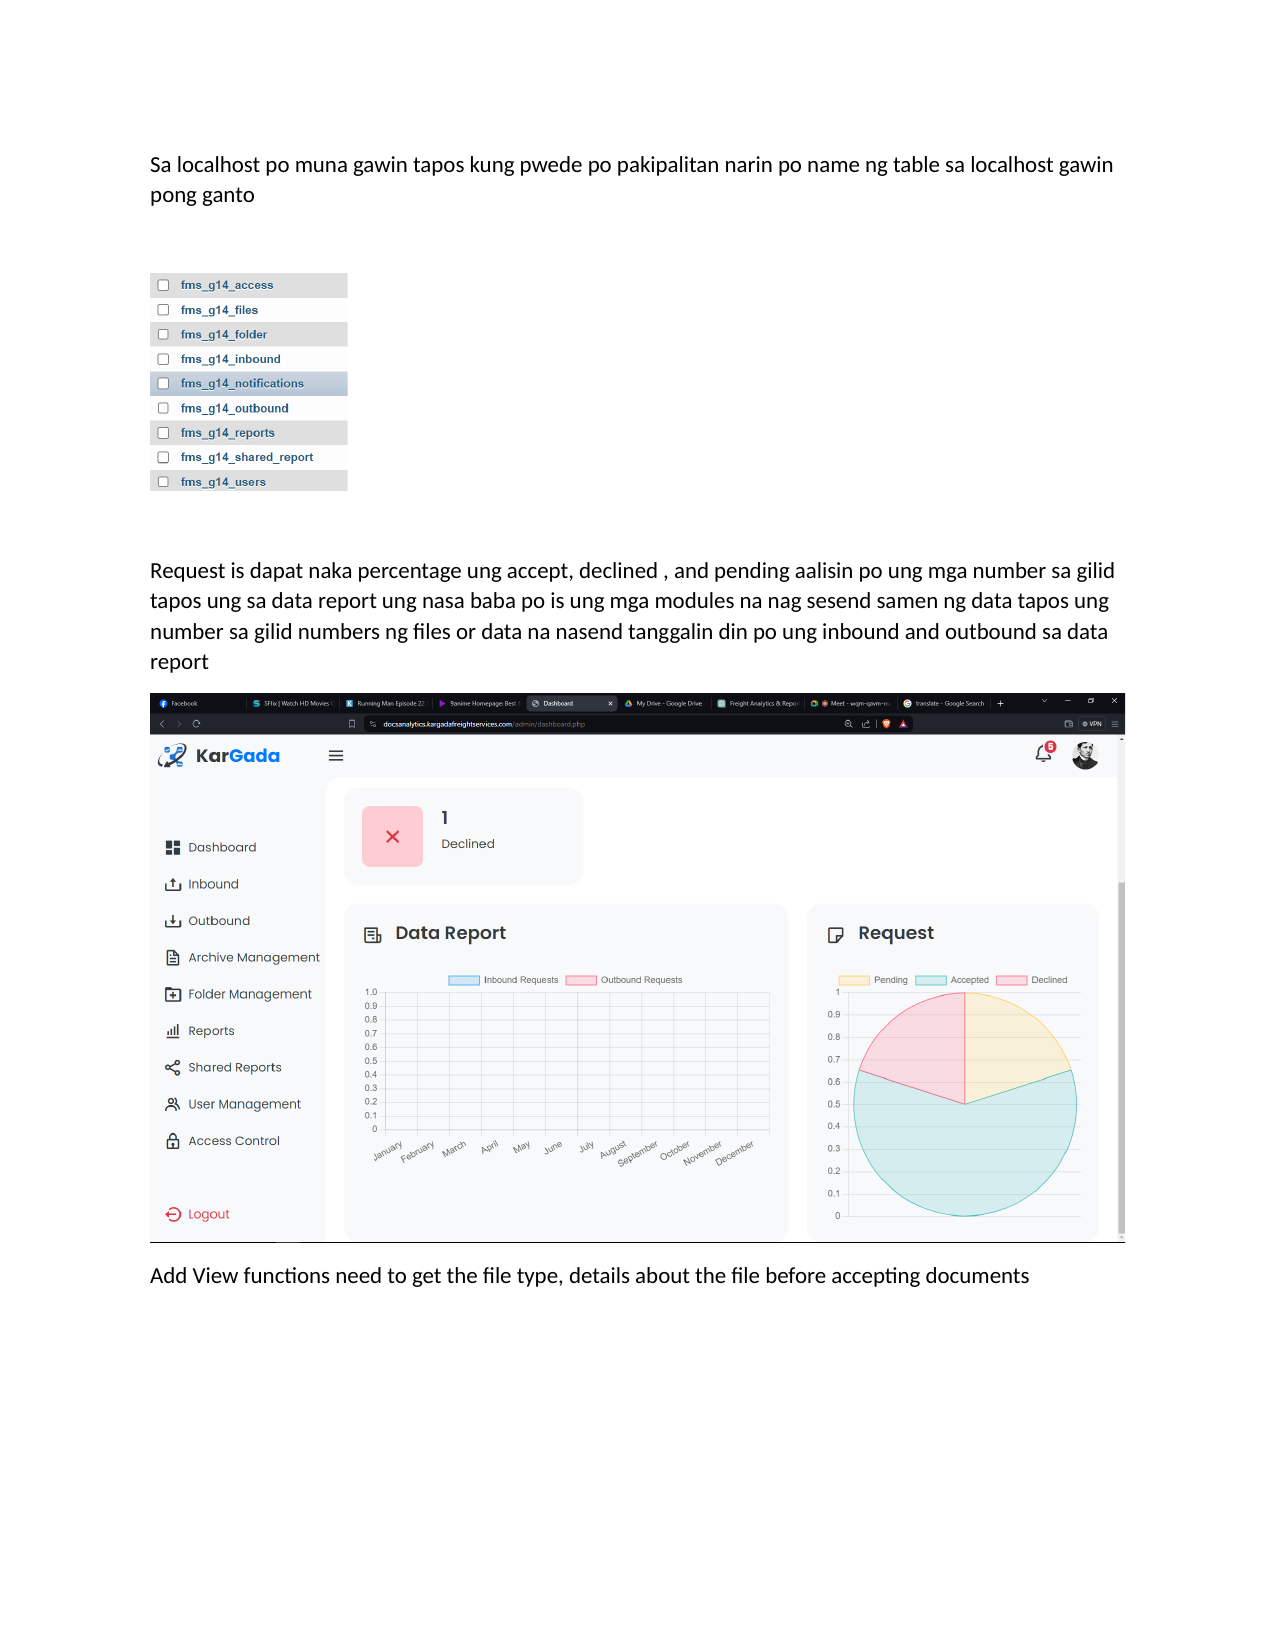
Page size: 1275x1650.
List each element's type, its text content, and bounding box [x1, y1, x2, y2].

text Sa localhost po muna gawin tapos kung pwede po pakipalitan narin po name ng table sa localhost gawin pong ganto [150, 150, 1125, 208]
picture [150, 273, 348, 491]
text Request is dapat naka percentage ung accept, declined , and pending aalisin po ung mga number sa gilid tapos ung sa data report ung nasa baba po is ung mga modules na nag sesend samen ng data tapos ung number sa gilid numbers ng files or data na nasend tanggalin din po ung inbound and outbound sa data report [150, 556, 1125, 675]
text Add View functions need to get the file type, details about the file before accepting documents [150, 1261, 1125, 1289]
picture [150, 693, 1125, 1243]
